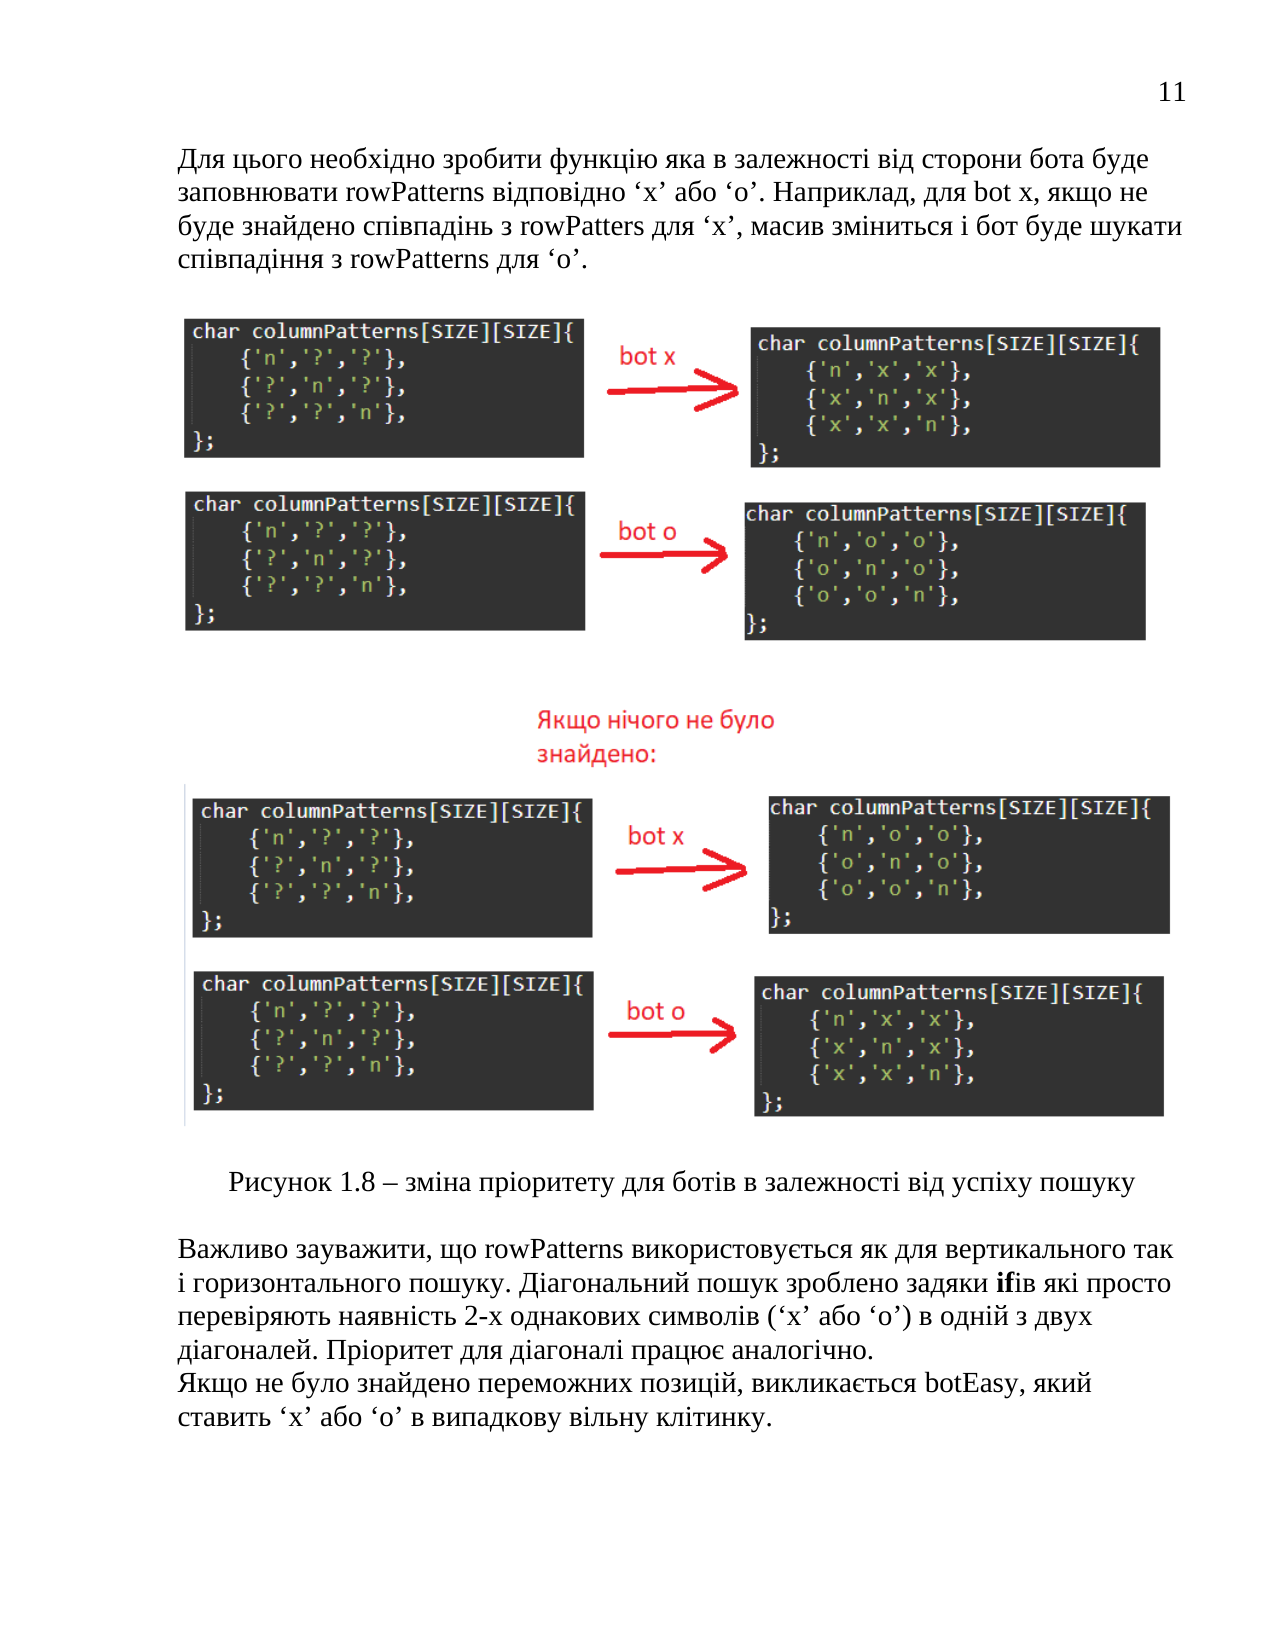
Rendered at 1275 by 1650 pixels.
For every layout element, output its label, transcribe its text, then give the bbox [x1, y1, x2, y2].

text Для цього необхідно зробити функцію яка в залежності від сторони бота буде заповнювати rowPatterns відповідно ‘x’ або ‘o’. Наприклад, для bot x, якщо не буде знайдено співпадінь з rowPatters для ‘x’, масив зміниться і бот буде шукати співпадіння з rowPatterns для ‘o’. [177, 141, 1186, 275]
picture [177, 308, 1187, 1131]
text Важливо зауважити, що rowPatterns використовується як для вертикального так і горизонтального пошуку. Діагональний пошук зроблено задяки ifів які просто перевіряють наявність 2-х однакових символів (‘x’ або ‘o’) в одній з двух діагоналей. Пріоритет для діагоналі працює аналогічно. [177, 1231, 1186, 1366]
text Рисунок 1.8 – зміна пріоритету для ботів в залежності від успіху пошуку [177, 1164, 1186, 1198]
text Якщо не було знайдено переможних позицій, викликається botEasy, який ставить ‘x’ або ‘o’ в випадкову вільну клітинку. [177, 1366, 1186, 1433]
